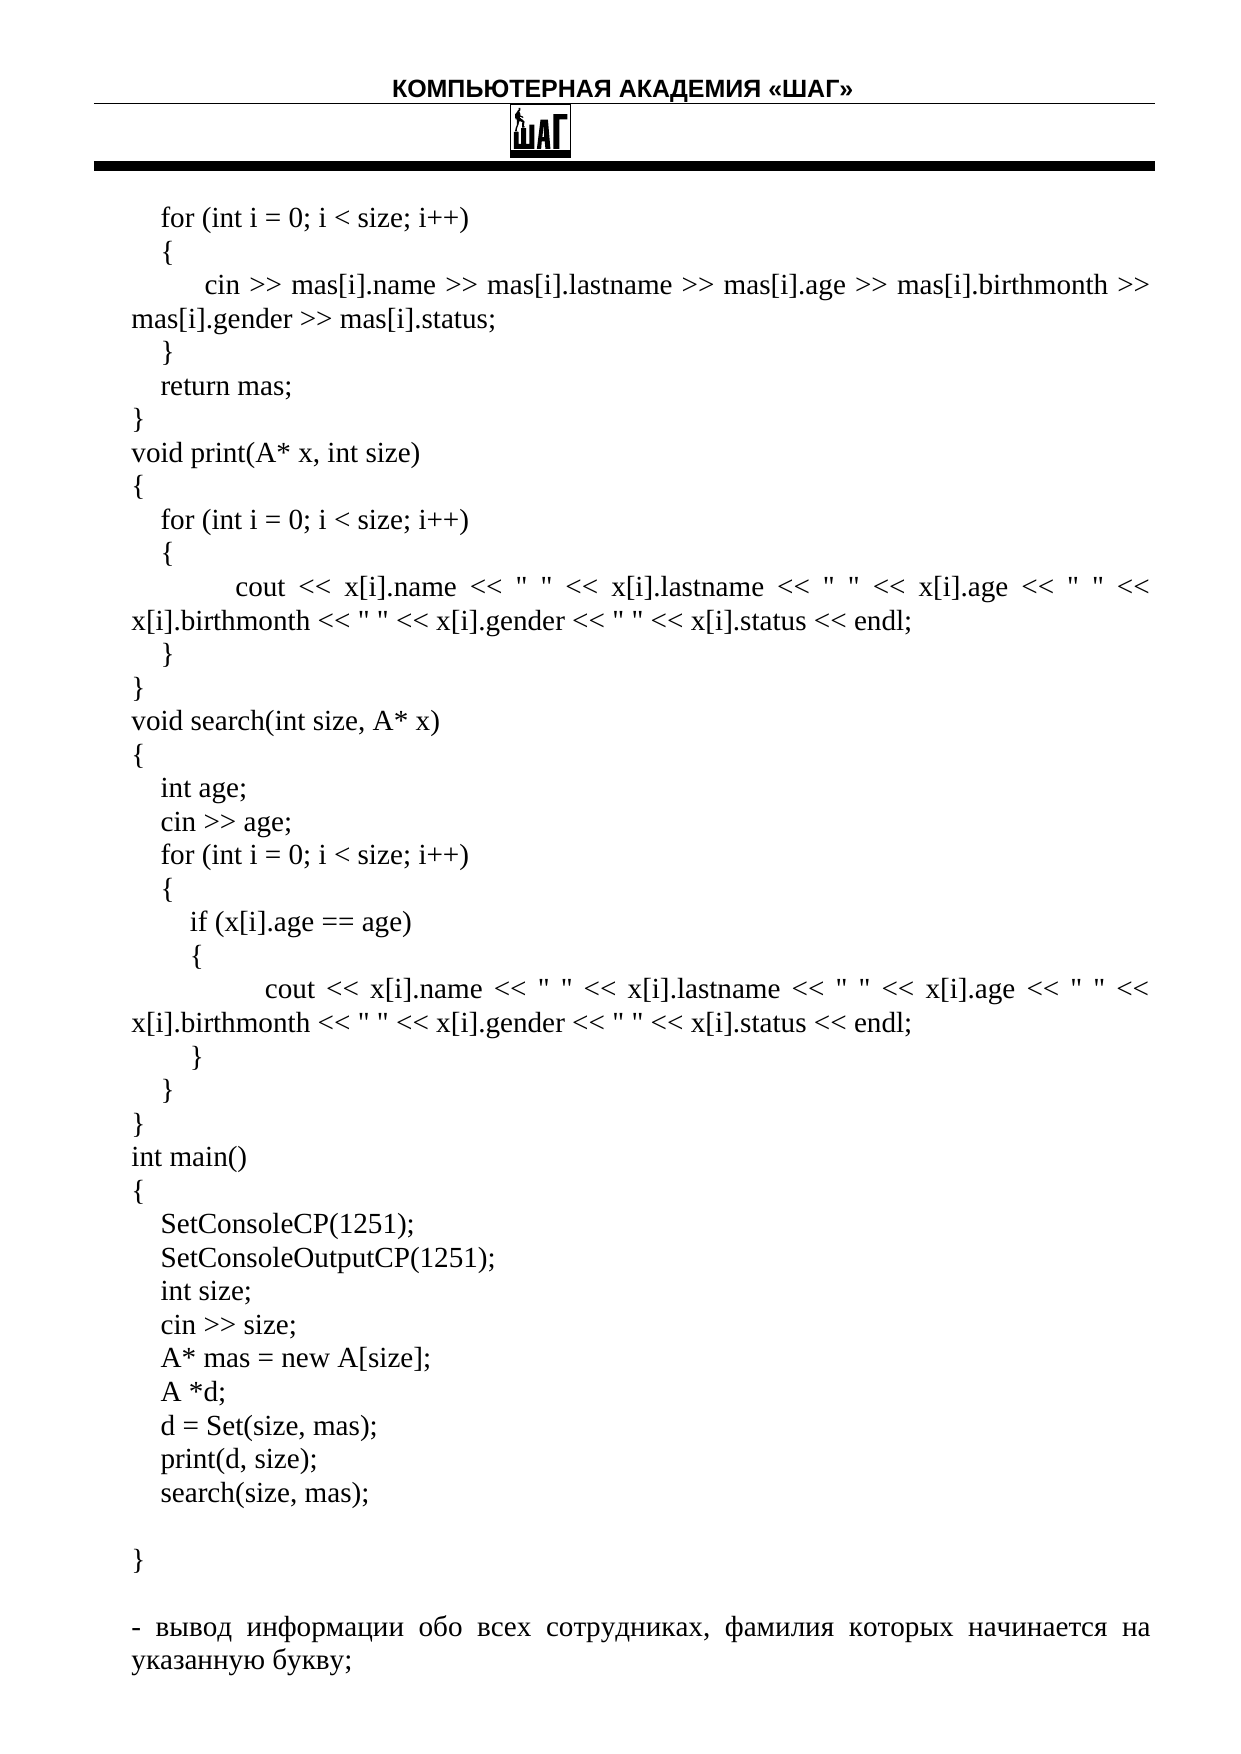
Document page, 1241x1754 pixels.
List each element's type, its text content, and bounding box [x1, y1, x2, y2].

text { [131, 871, 1152, 904]
text } [131, 1542, 1152, 1575]
text cout << x[i].name << " " << x[i].lastname << " " << x[i].age << " " << x[i].birthmonth << " " << x[i].gender << " " << x[i].status << endl; [131, 972, 1152, 1039]
text SetConsoleOutputCP(1251); [131, 1240, 1152, 1273]
text if (x[i].age == age) [131, 904, 1152, 938]
text } [131, 1039, 1152, 1072]
text cin >> size; [131, 1307, 1152, 1341]
text d = Set(size, mas); [131, 1408, 1152, 1441]
text A* mas = new A[size]; [131, 1341, 1152, 1374]
text int main() [131, 1139, 1152, 1173]
text void print(A* x, int size) [131, 435, 1152, 468]
text } [131, 334, 1152, 368]
text { [131, 234, 1152, 267]
text print(d, size); [131, 1441, 1152, 1475]
text int size; [131, 1273, 1152, 1307]
text { [131, 536, 1152, 569]
text } [131, 401, 1152, 435]
text } [131, 670, 1152, 703]
text cin >> mas[i].name >> mas[i].lastname >> mas[i].age >> mas[i].birthmonth >> mas[i].gender >> mas[i].status; [131, 267, 1152, 334]
text for (int i = 0; i < size; i++) [131, 200, 1152, 234]
text } [131, 636, 1152, 670]
text A *d; [131, 1374, 1152, 1408]
text { [131, 468, 1152, 502]
text return mas; [131, 368, 1152, 401]
text int age; [131, 770, 1152, 804]
text } [131, 1072, 1152, 1106]
text search(size, mas); [131, 1475, 1152, 1508]
text { [131, 1173, 1152, 1206]
text - вывод информации обо всех сотрудниках, фамилия которых начинается на указанную букву; [131, 1609, 1152, 1676]
text void search(int size, A* x) [131, 703, 1152, 737]
text cout << x[i].name << " " << x[i].lastname << " " << x[i].age << " " << x[i].birthmonth << " " << x[i].gender << " " << x[i].status << endl; [131, 569, 1152, 636]
text cin >> age; [131, 804, 1152, 837]
text } [131, 1106, 1152, 1139]
text SetConsoleCP(1251); [131, 1206, 1152, 1240]
text for (int i = 0; i < size; i++) [131, 837, 1152, 871]
text for (int i = 0; i < size; i++) [131, 502, 1152, 536]
text { [131, 938, 1152, 972]
text { [131, 737, 1152, 770]
